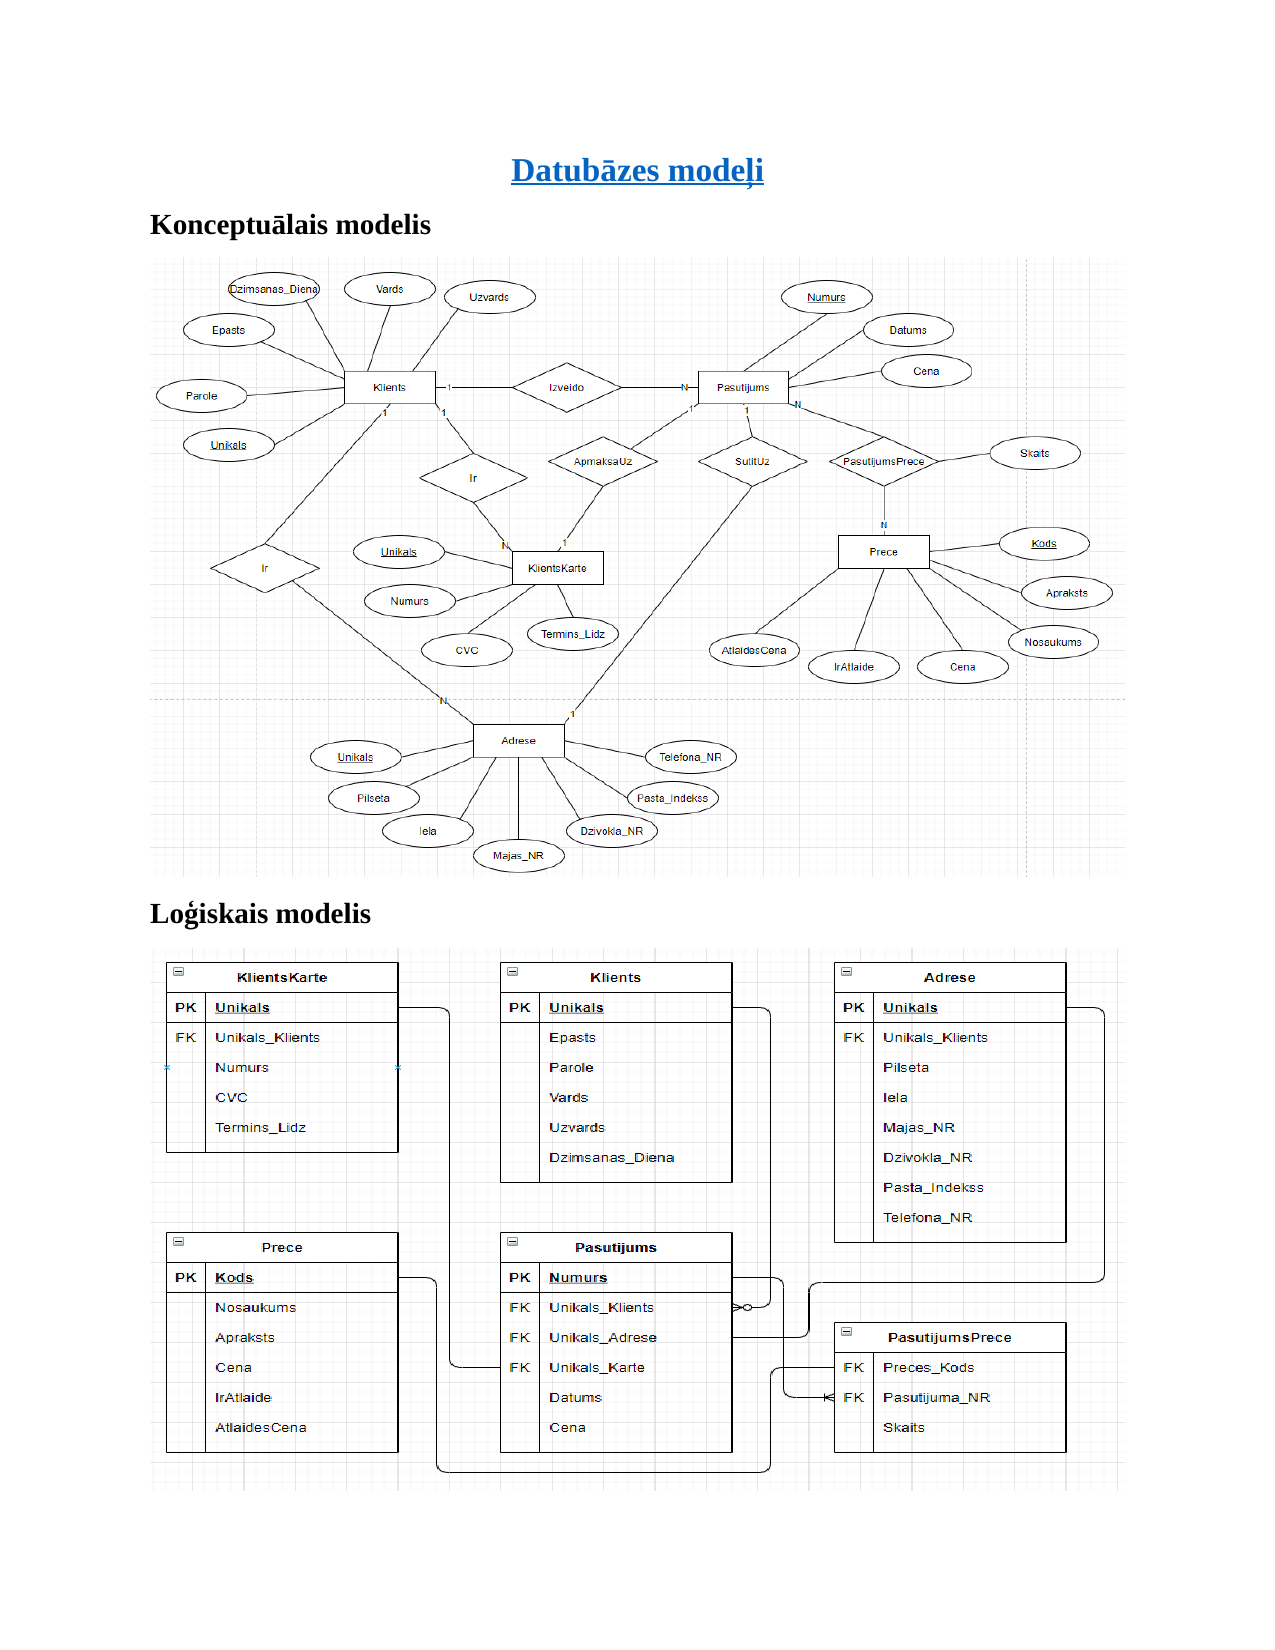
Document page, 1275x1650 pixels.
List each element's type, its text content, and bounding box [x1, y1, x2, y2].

text Konceptuālais modelis [150, 207, 1125, 241]
picture [150, 257, 1125, 877]
text Loģiskais modelis [150, 896, 1125, 929]
picture [150, 948, 1125, 1491]
text Datubāzes modeļi [150, 150, 1125, 188]
